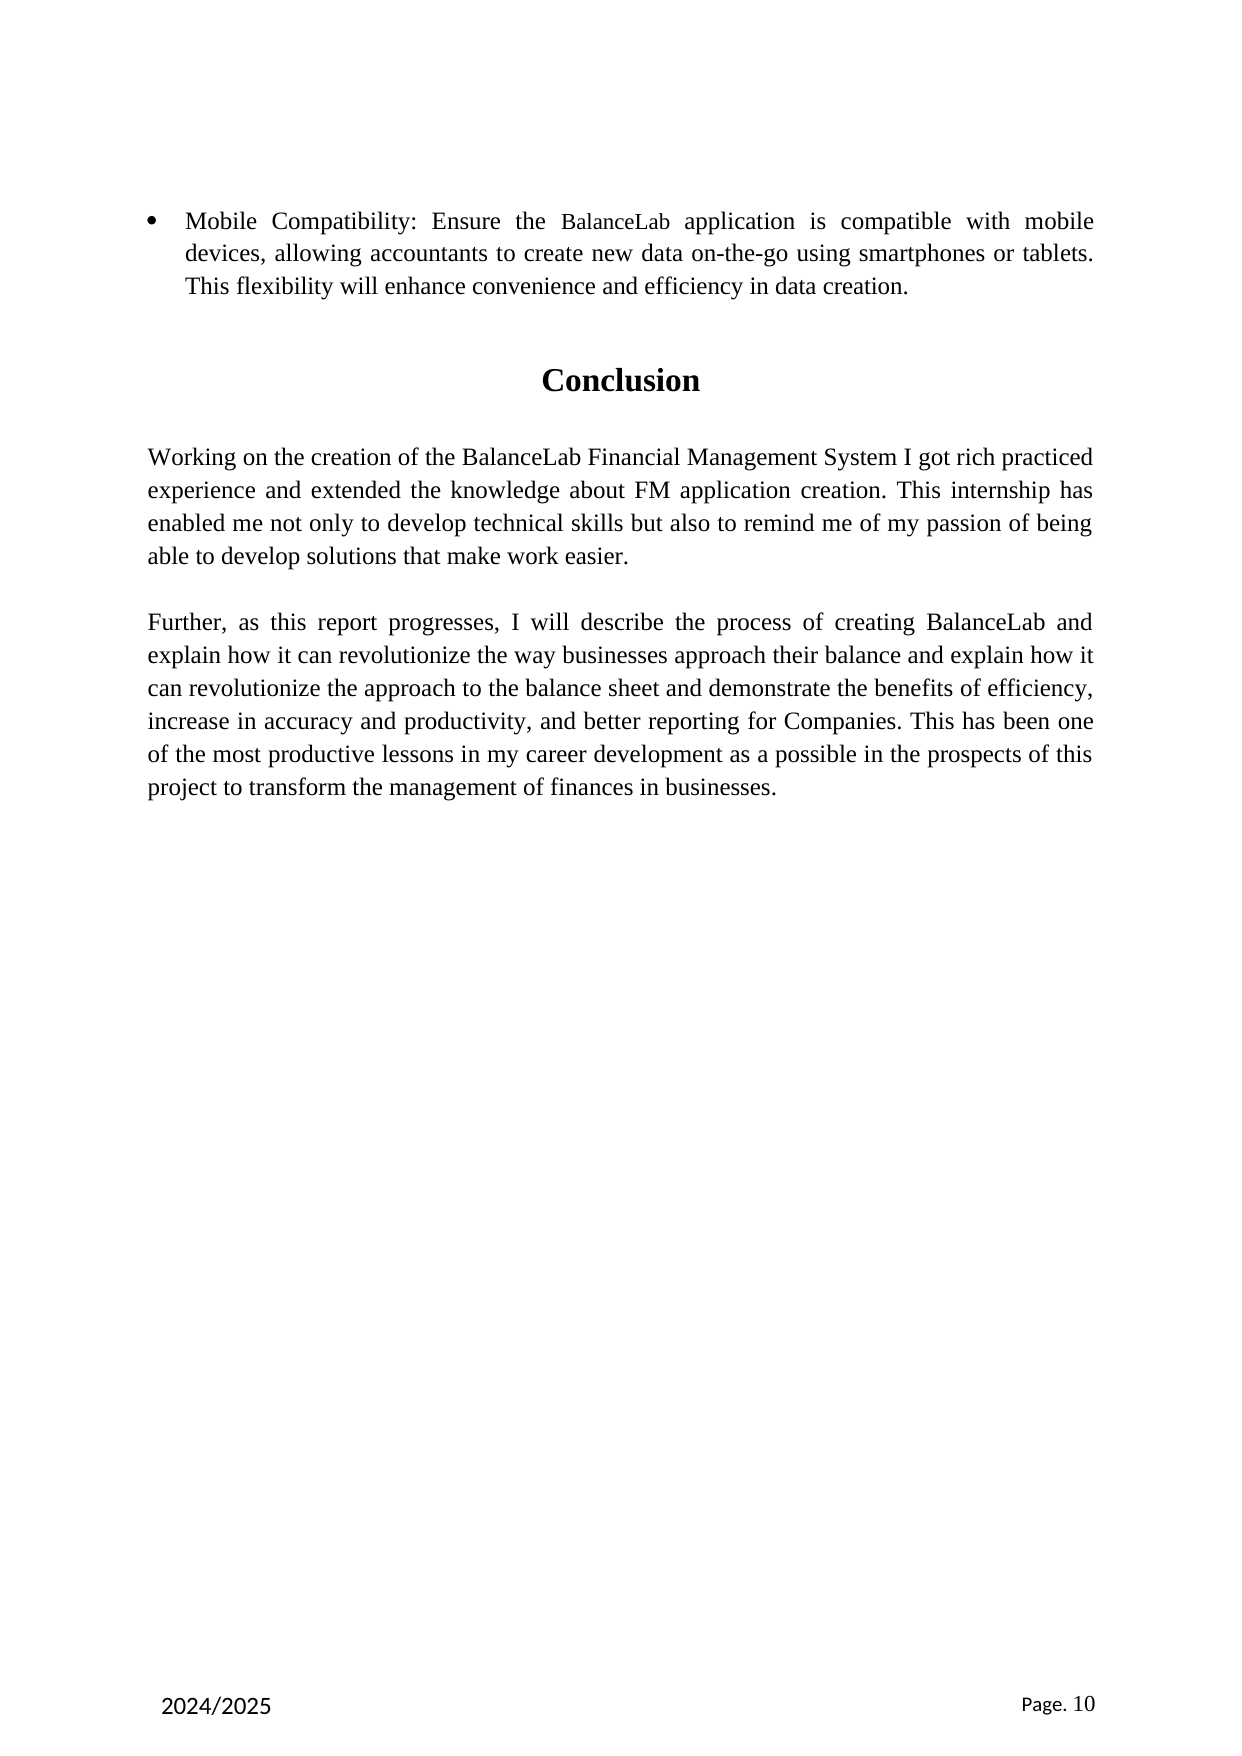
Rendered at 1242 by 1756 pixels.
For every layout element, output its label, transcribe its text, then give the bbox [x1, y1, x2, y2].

list Mobile Compatibility: Ensure the BalanceLab application is compatible with mobile devices, allowing accountants to create new data on-the-go using smartphones or tablets. This flexibility will enhance convenience and efficiency in data creation. [147, 206, 1094, 299]
text Working on the creation of the BalanceLab Financial Management System I got rich practiced experience and extended the knowledge about FM application creation. This internship has enabled me not only to develop technical skills but also to remind me of my passion of being able to develop solutions that make work easier. [147, 442, 1094, 570]
subtitle Conclusion [212, 361, 1029, 399]
text Further, as this report progresses, I will describe the process of creating BalanceLab and explain how it can revolutionize the way businesses approach their balance and explain how it can revolutionize the approach to the balance sheet and demonstrate the benefits of efficiency, increase in accuracy and productivity, and better reporting for Companies. This has been one of the most productive lessons in my career development as a possible in the prospects of this project to transform the management of finances in businesses. [147, 607, 1094, 801]
